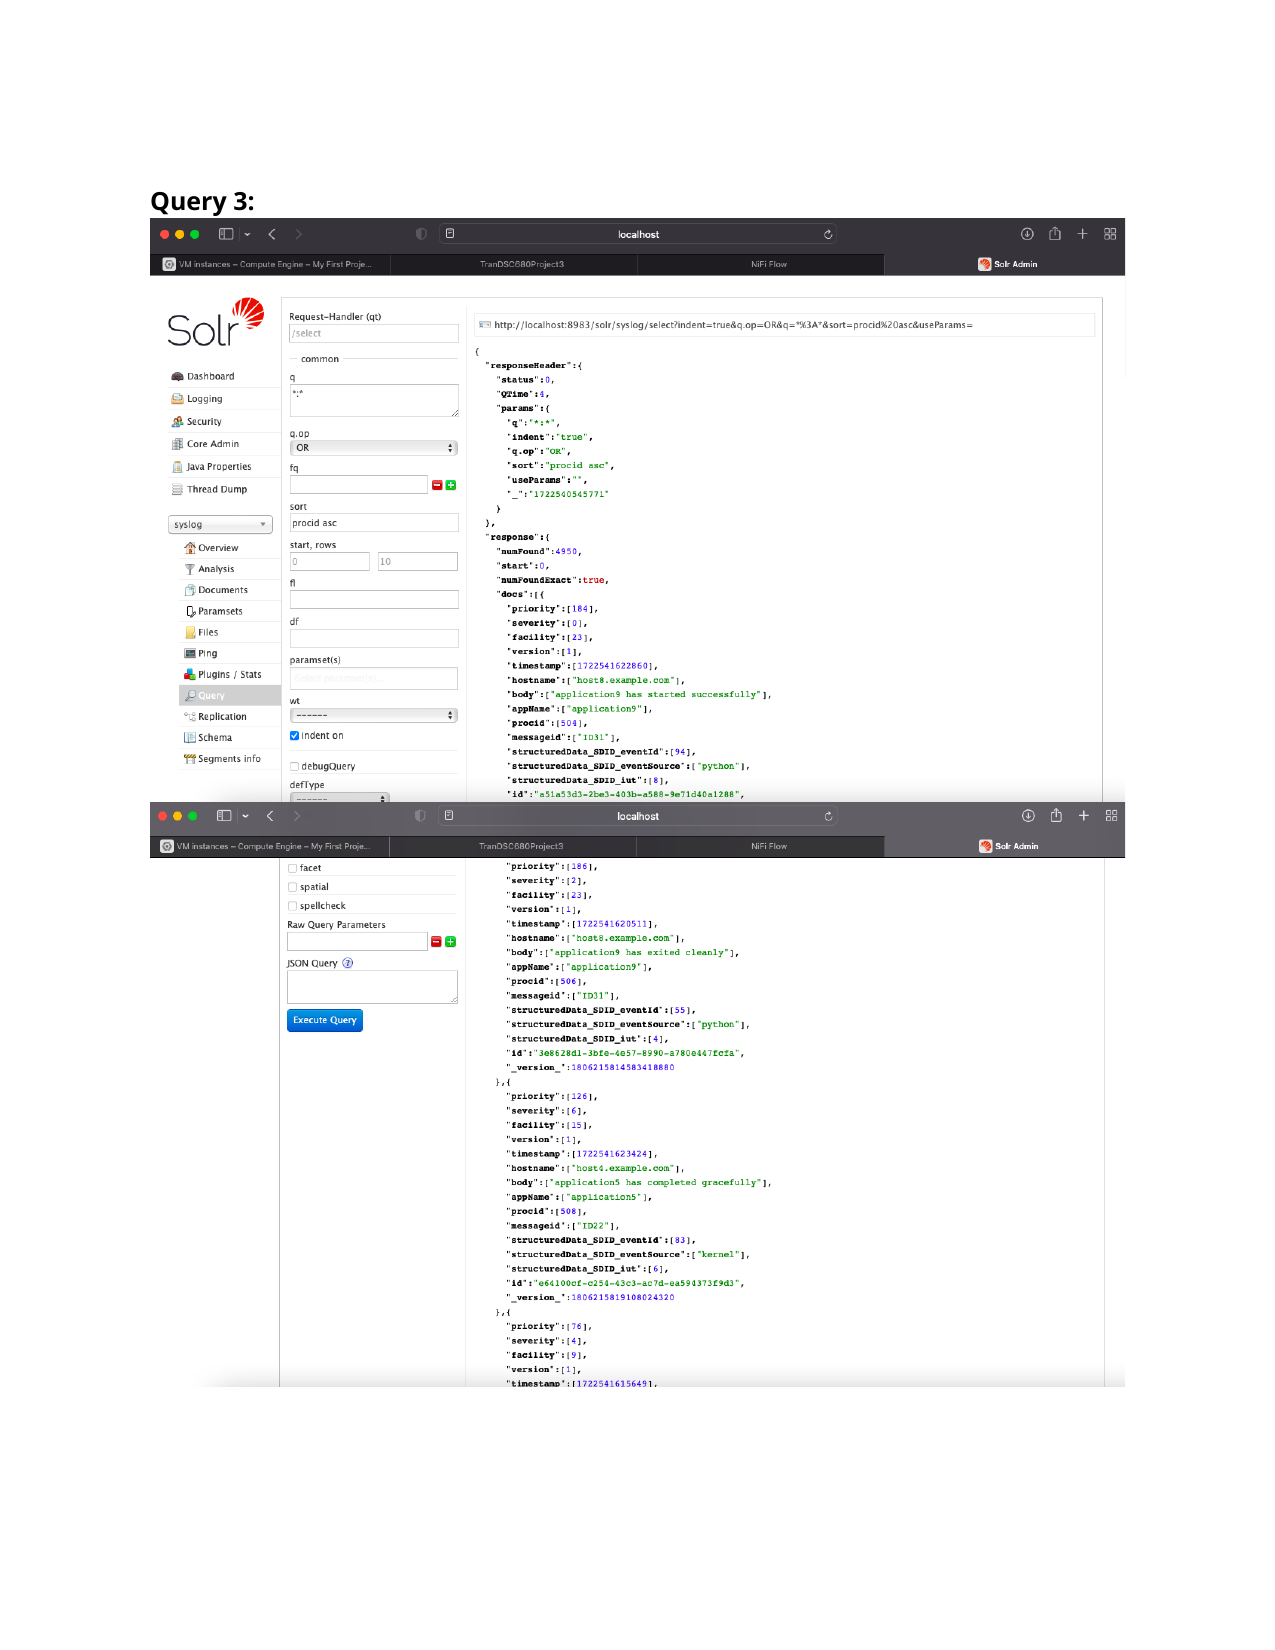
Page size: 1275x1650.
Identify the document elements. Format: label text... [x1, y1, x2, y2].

picture [150, 218, 1125, 1387]
text Query 3: [150, 184, 1125, 218]
